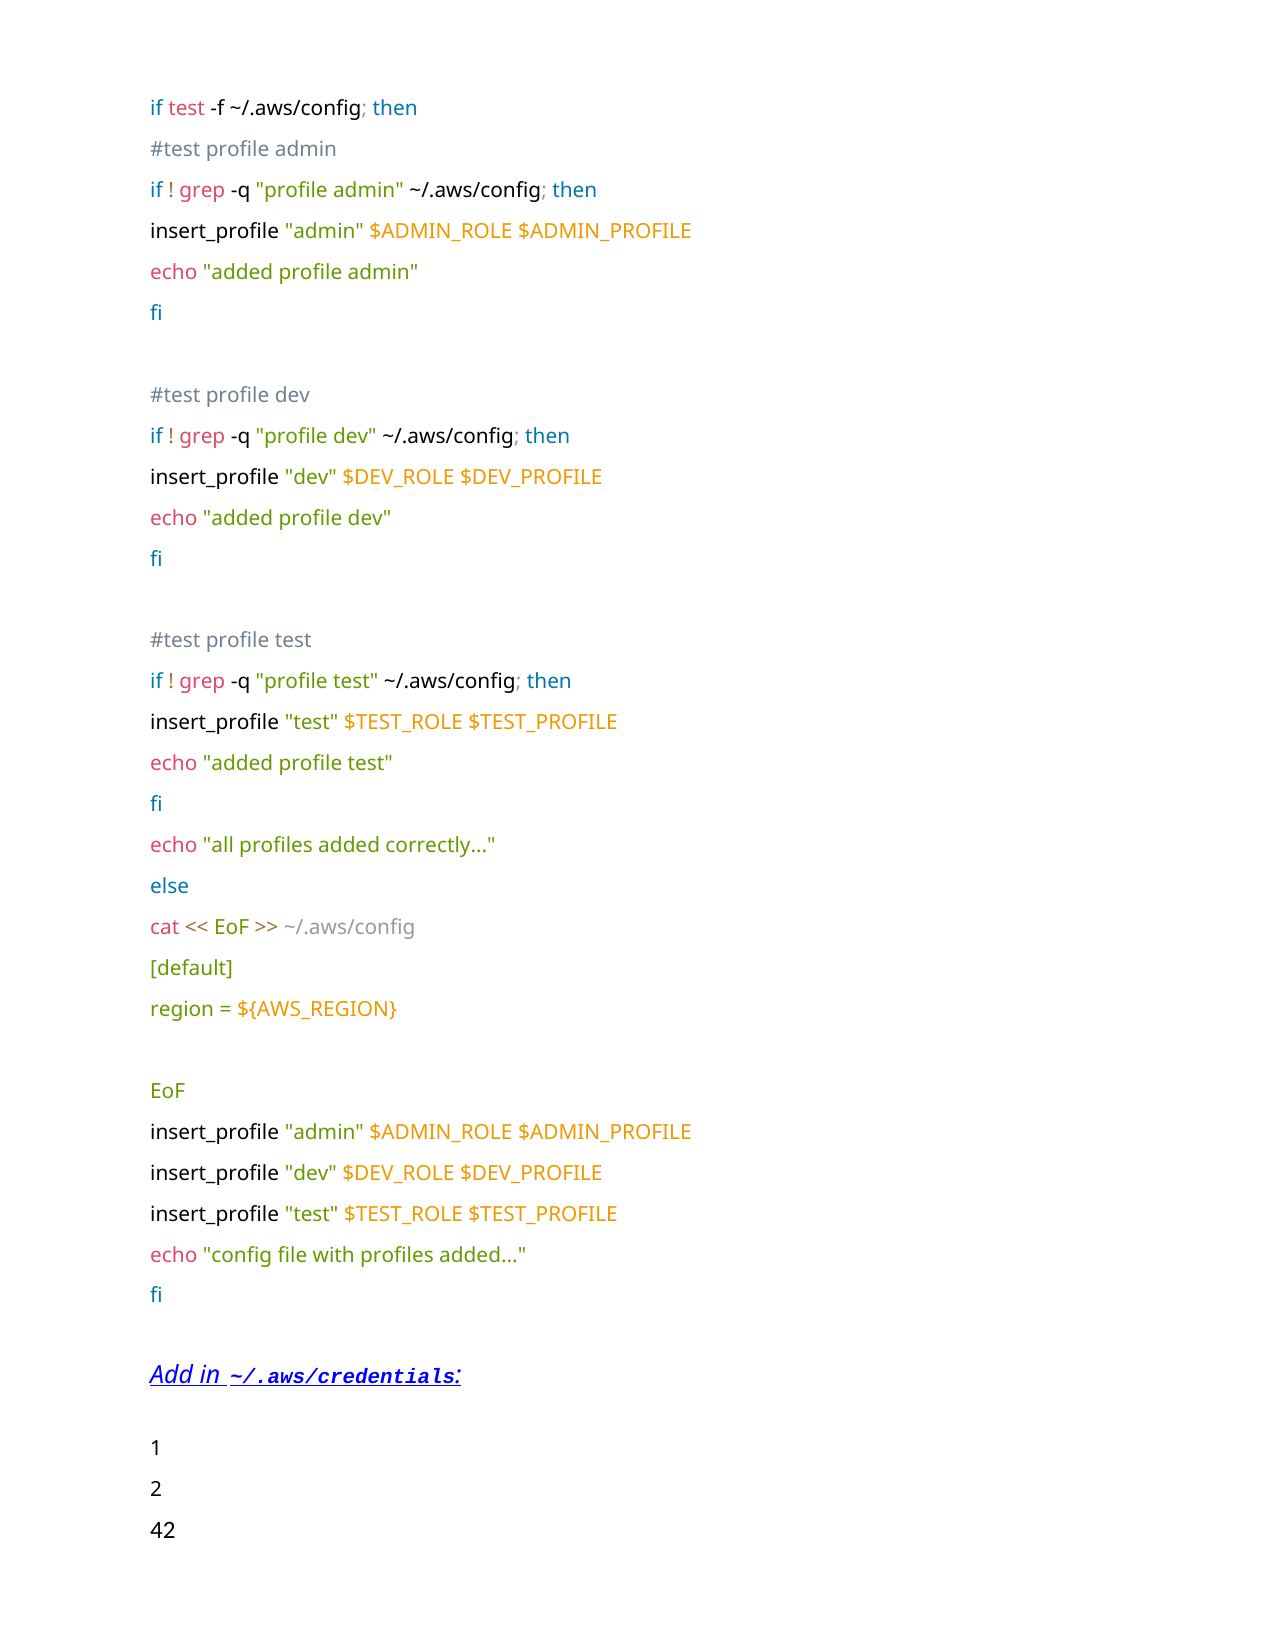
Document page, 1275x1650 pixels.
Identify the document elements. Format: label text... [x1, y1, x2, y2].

text insert_profile "admin" $ADMIN_ROLE $ADMIN_PROFILE [150, 216, 1125, 245]
text if test -f ~/.aws/config; then [150, 93, 1125, 122]
text insert_profile "test" $TEST_ROLE $TEST_PROFILE [150, 1199, 1125, 1227]
text fi [150, 544, 1125, 572]
text fi [150, 1281, 1125, 1309]
text [default] [150, 953, 1125, 982]
text insert_profile "test" $TEST_ROLE $TEST_PROFILE [150, 707, 1125, 736]
subtitle Add in ~/.aws/credentials: [150, 1356, 1125, 1390]
text echo "added profile test" [150, 748, 1125, 777]
text region = ${AWS_REGION} [150, 994, 1125, 1022]
text #test profile admin [150, 134, 1125, 163]
text 1 [150, 1433, 1125, 1462]
text echo "added profile admin" [150, 257, 1125, 286]
text echo "added profile dev" [150, 503, 1125, 531]
text cat << EoF >> ~/.aws/config [150, 912, 1125, 941]
text insert_profile "dev" $DEV_ROLE $DEV_PROFILE [150, 462, 1125, 490]
text else [150, 871, 1125, 900]
text if ! grep -q "profile dev" ~/.aws/config; then [150, 421, 1125, 449]
text if ! grep -q "profile admin" ~/.aws/config; then [150, 175, 1125, 204]
text EoF [150, 1076, 1125, 1104]
text insert_profile "admin" $ADMIN_ROLE $ADMIN_PROFILE [150, 1117, 1125, 1145]
text echo "all profiles added correctly..." [150, 830, 1125, 859]
text 2 [150, 1474, 1125, 1503]
text insert_profile "dev" $DEV_ROLE $DEV_PROFILE [150, 1158, 1125, 1186]
text fi [150, 298, 1125, 327]
text echo "config file with profiles added..." [150, 1240, 1125, 1268]
text fi [150, 789, 1125, 818]
text if ! grep -q "profile test" ~/.aws/config; then [150, 667, 1125, 695]
text #test profile dev [150, 380, 1125, 408]
text #test profile test [150, 626, 1125, 654]
